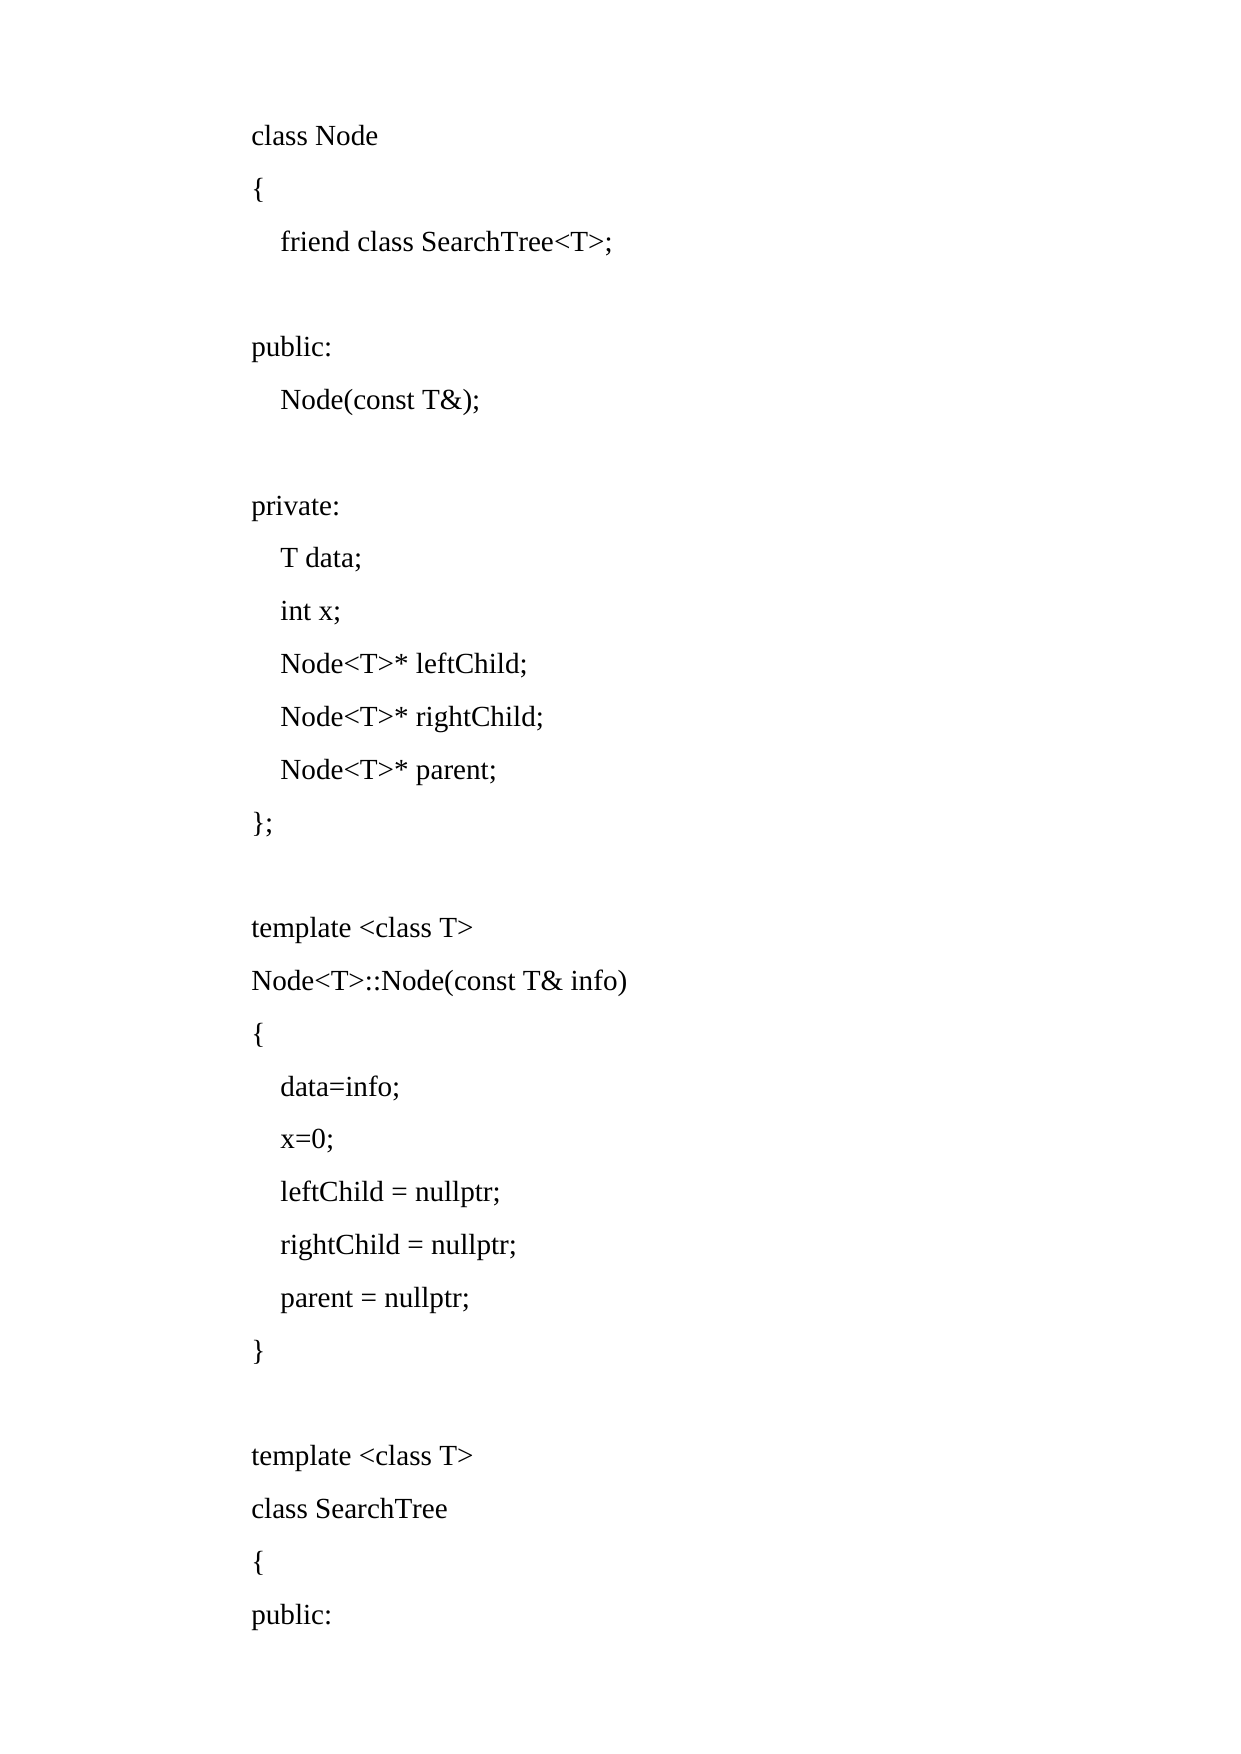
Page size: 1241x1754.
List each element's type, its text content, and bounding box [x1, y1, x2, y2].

text public: [177, 329, 1152, 363]
text friend class SearchTree<T>; [177, 224, 1152, 257]
text parent = nullptr; [177, 1280, 1152, 1313]
text class Node [177, 118, 1152, 152]
text Node<T>* parent; [177, 752, 1152, 785]
text public: [177, 1597, 1152, 1630]
text rightChild = nullptr; [177, 1227, 1152, 1261]
text int x; [177, 593, 1152, 627]
text x=0; [177, 1122, 1152, 1155]
text template <class T> [177, 1438, 1152, 1472]
text } [177, 1333, 1152, 1366]
text data=info; [177, 1069, 1152, 1102]
text class SearchTree [177, 1491, 1152, 1525]
text template <class T> [177, 910, 1152, 944]
text { [177, 171, 1152, 204]
text }; [177, 805, 1152, 838]
text T data; [177, 541, 1152, 574]
text Node(const T&); [177, 382, 1152, 416]
text Node<T>::Node(const T& info) [177, 963, 1152, 997]
text { [177, 1016, 1152, 1049]
text Node<T>* rightChild; [177, 699, 1152, 733]
text Node<T>* leftChild; [177, 646, 1152, 680]
text leftChild = nullptr; [177, 1174, 1152, 1208]
text private: [177, 488, 1152, 521]
text { [177, 1544, 1152, 1578]
